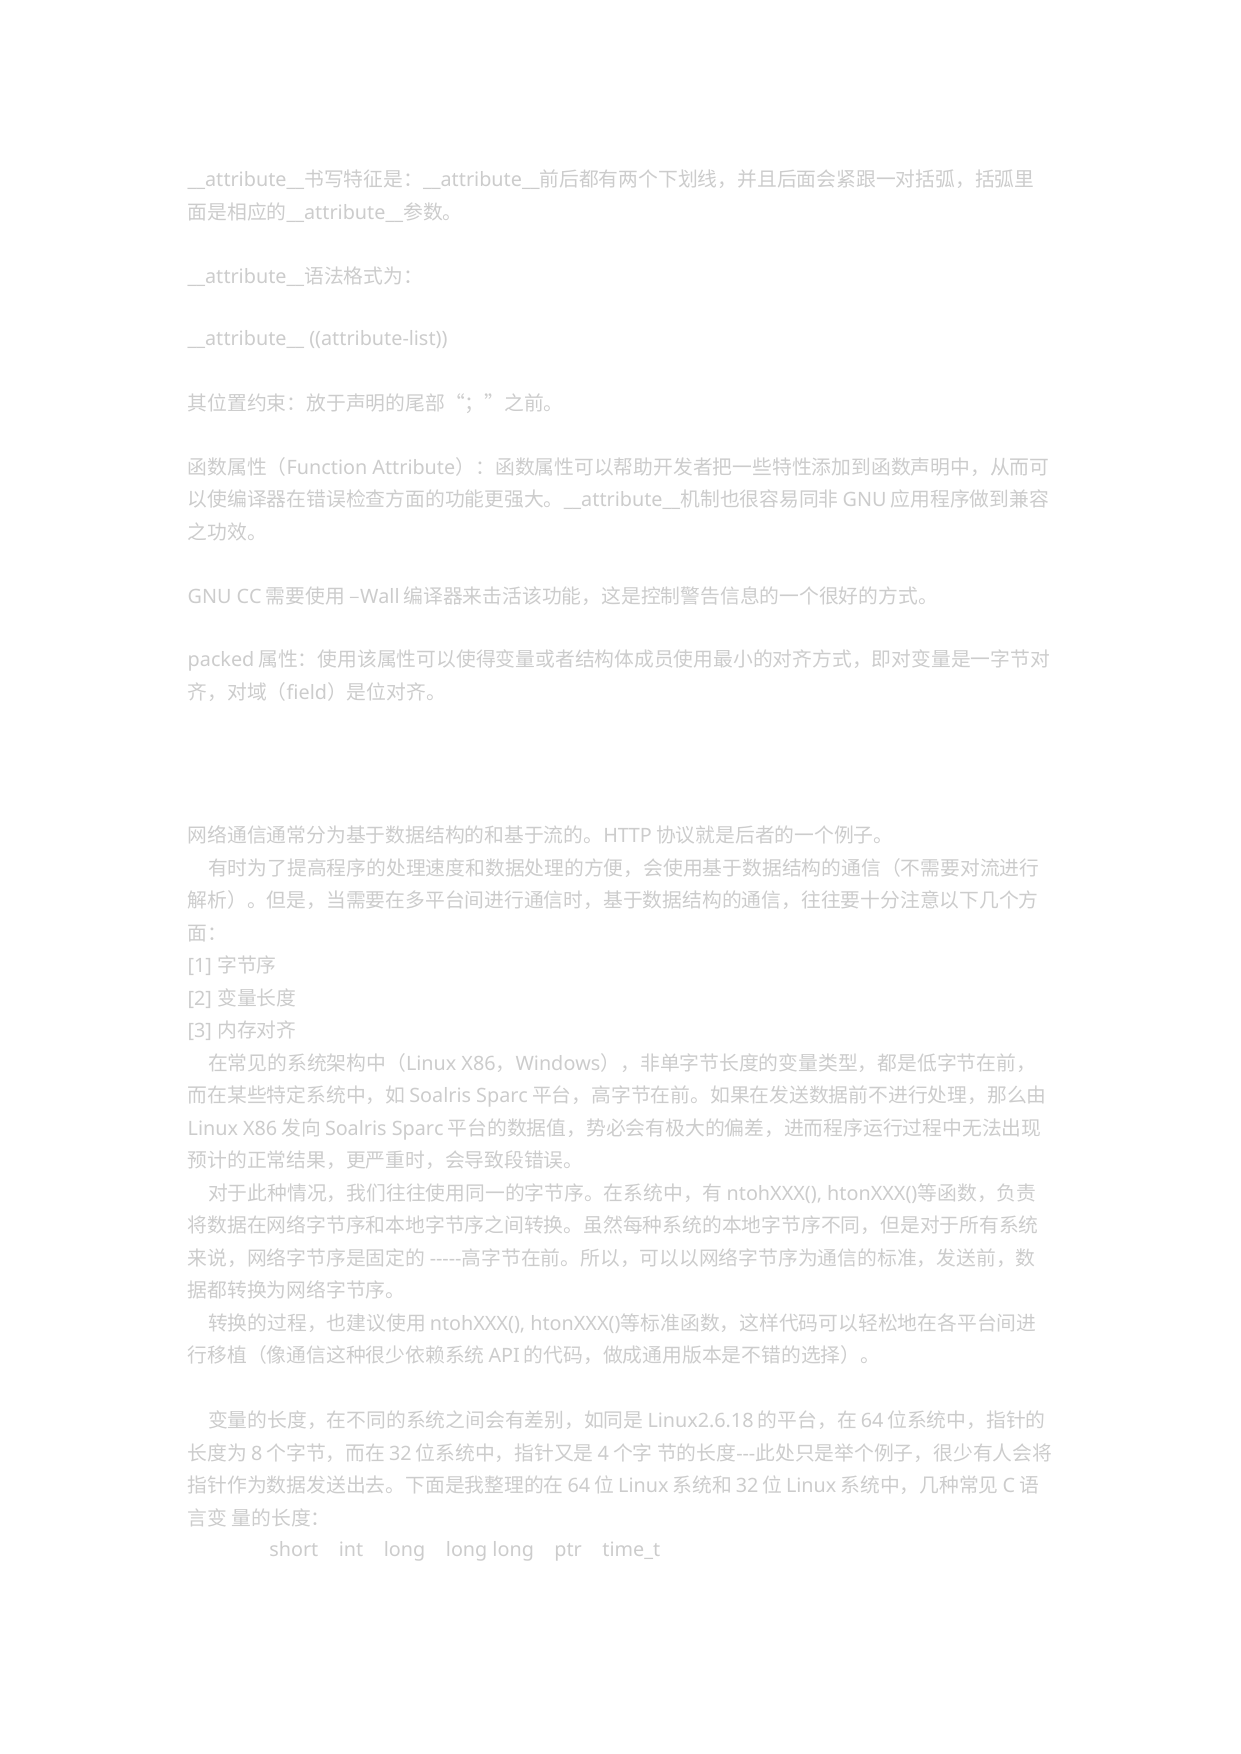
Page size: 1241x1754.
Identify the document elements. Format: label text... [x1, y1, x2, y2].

text GNU CC需要使用 –Wall编译器来击活该功能，这是控制警告信息的一个很好的方式。 [187, 578, 1053, 611]
text packed属性：使用该属性可以使得变量或者结构体成员使用最小的对齐方式，即对变量是一字节对齐，对域（field）是位对齐。 [187, 642, 1053, 707]
text 函数属性（Function Attribute）：函数属性可以帮助开发者把一些特性添加到函数声明中，从而可以使编译器在错误检查方面的功能更强大。__attribute__机制也很容易同非GNU应用程序做到兼容之功效。 [187, 449, 1053, 547]
text __attribute__书写特征是：__attribute__前后都有两个下划线，并且后面会紧跟一对括弧，括弧里面是相应的__attribute__参数。 [187, 162, 1053, 227]
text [187, 818, 1053, 1565]
text __attribute__语法格式为： [187, 258, 1053, 291]
text 其位置约束：放于声明的尾部“；”之前。 [187, 386, 1053, 418]
text __attribute__ ((attribute-list)) [187, 322, 1053, 354]
